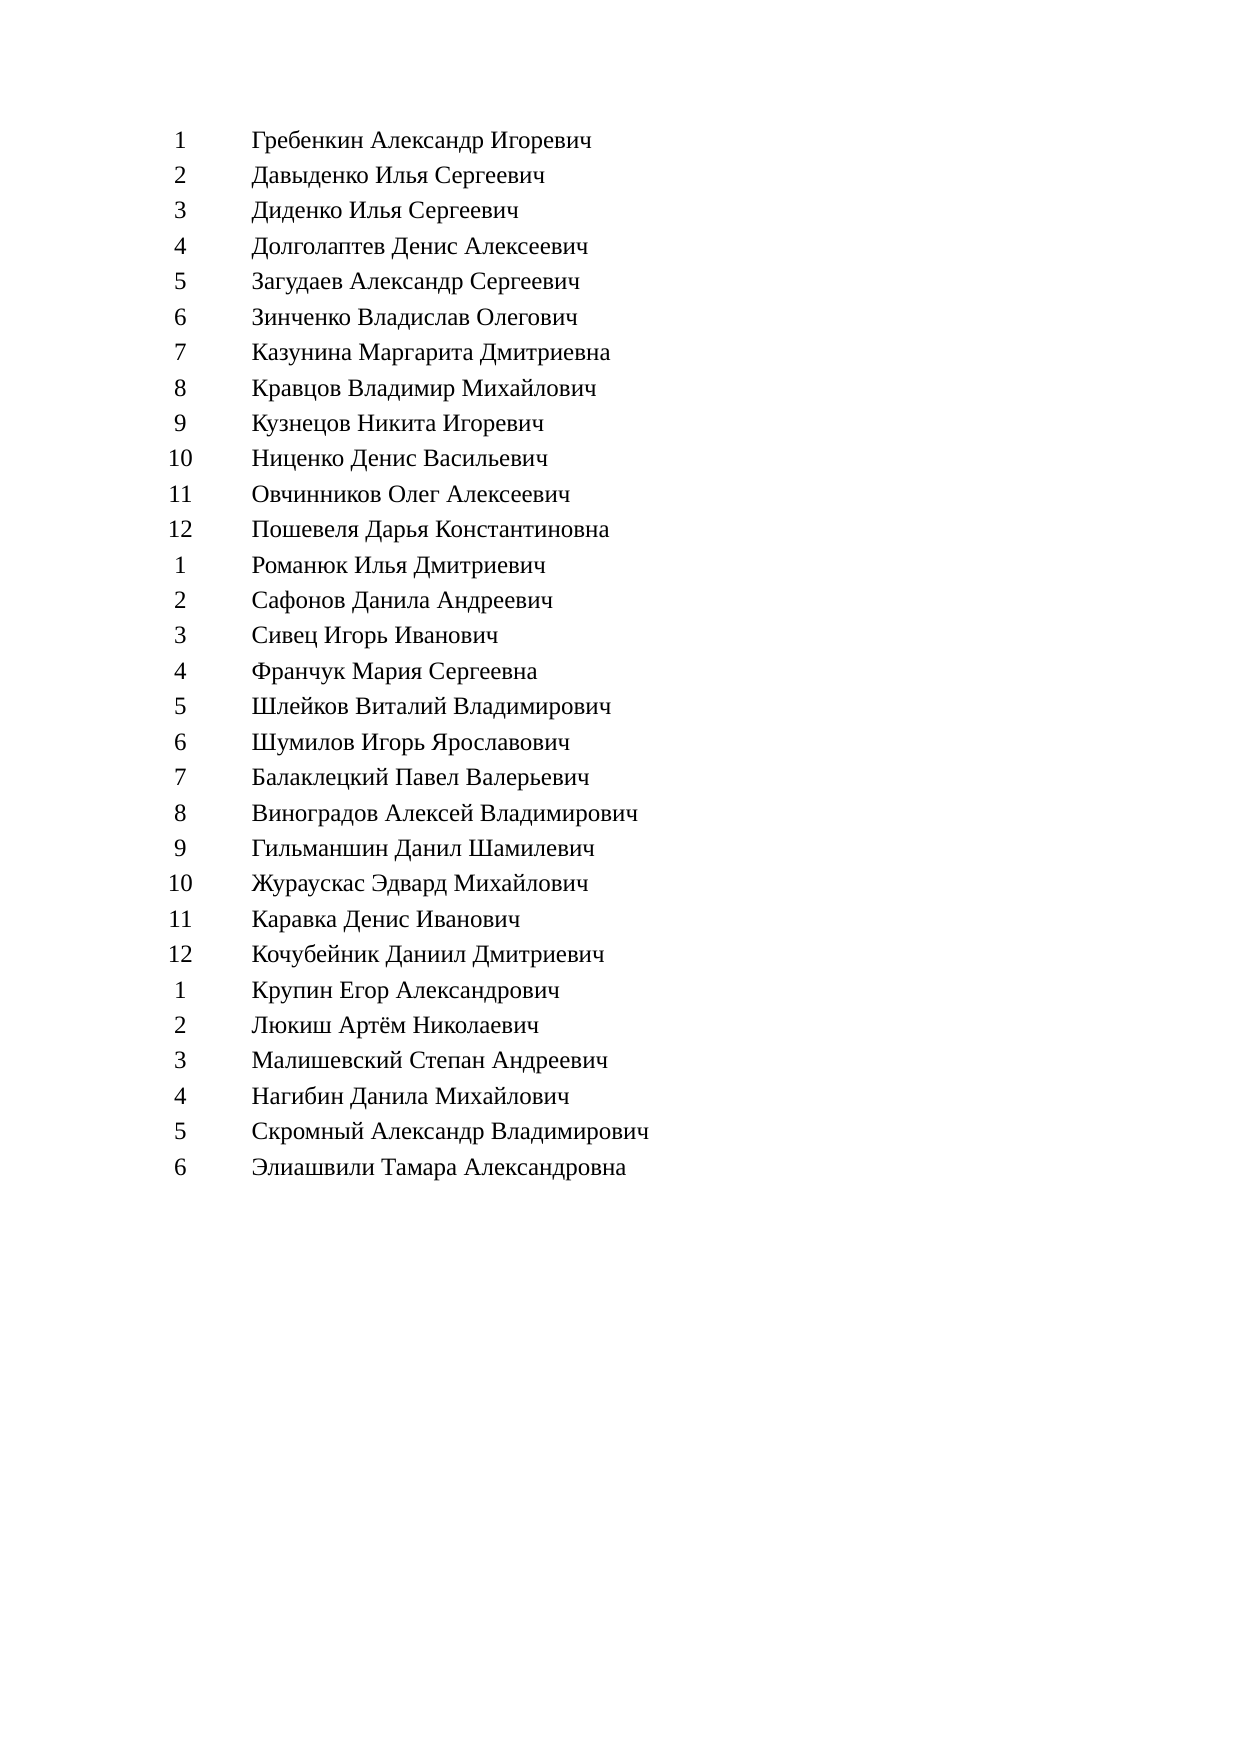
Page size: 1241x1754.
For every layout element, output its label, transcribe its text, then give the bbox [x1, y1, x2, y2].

table_cell Ниценко Денис Васильевич [248, 437, 793, 472]
table_cell 1 [112, 543, 248, 578]
table_cell Скромный Александр Владимирович [248, 1110, 793, 1145]
table_cell 11 [112, 472, 248, 508]
table_cell Балаклецкий Павел Валерьевич [248, 756, 793, 791]
table_cell 10 [112, 862, 248, 897]
table_cell Пошевеля Дарья Константиновна [248, 508, 793, 543]
table_cell Сивец Игорь Иванович [248, 614, 793, 649]
table_cell 12 [112, 933, 248, 968]
table_cell 10 [112, 437, 248, 472]
table_cell Люкиш Артём Николаевич [248, 1004, 793, 1039]
table_cell Гильманшин Данил Шамилевич [248, 826, 793, 862]
table_cell 8 [112, 366, 248, 401]
table_cell 2 [112, 1004, 248, 1039]
table_cell Гребенкин Александр Игоревич [248, 118, 793, 153]
table_cell Малишевский Степан Андреевич [248, 1039, 793, 1074]
table_cell 2 [112, 579, 248, 614]
table_cell Романюк Илья Дмитриевич [248, 543, 793, 578]
table_cell 6 [112, 1145, 248, 1181]
table_cell Сафонов Данила Андреевич [248, 579, 793, 614]
table_cell 9 [112, 826, 248, 862]
table_cell Кузнецов Никита Игоревич [248, 401, 793, 437]
table_cell 4 [112, 224, 248, 260]
table_cell 11 [112, 897, 248, 933]
table_cell 7 [112, 331, 248, 366]
table_cell Диденко Илья Сергеевич [248, 189, 793, 224]
table_cell Шумилов Игорь Ярославович [248, 720, 793, 756]
table_cell 2 [112, 154, 248, 189]
table_cell Крупин Егор Александрович [248, 968, 793, 1003]
table_cell 3 [112, 614, 248, 649]
table_cell 5 [112, 260, 248, 295]
table_cell 6 [112, 720, 248, 756]
table_cell 7 [112, 756, 248, 791]
table_cell Нагибин Данила Михайлович [248, 1074, 793, 1110]
table_cell Виноградов Алексей Владимирович [248, 791, 793, 826]
table_cell 12 [112, 508, 248, 543]
table_cell Кочубейник Даниил Дмитриевич [248, 933, 793, 968]
table_cell 4 [112, 1074, 248, 1110]
table_cell Шлейков Виталий Владимирович [248, 685, 793, 720]
table_cell 3 [112, 1039, 248, 1074]
table_cell 4 [112, 649, 248, 685]
table_cell Франчук Мария Сергеевна [248, 649, 793, 685]
table_cell 1 [112, 968, 248, 1003]
table_cell Казунина Маргарита Дмитриевна [248, 331, 793, 366]
table_cell Зинченко Владислав Олегович [248, 295, 793, 331]
table_cell Кравцов Владимир Михайлович [248, 366, 793, 401]
table_cell 9 [112, 401, 248, 437]
table_cell Каравка Денис Иванович [248, 897, 793, 933]
table_cell 5 [112, 1110, 248, 1145]
table_cell Элиашвили Тамара Александровна [248, 1145, 793, 1181]
table_cell 3 [112, 189, 248, 224]
table_cell 6 [112, 295, 248, 331]
table_cell Долголаптев Денис Алексеевич [248, 224, 793, 260]
table_cell Давыденко Илья Сергеевич [248, 154, 793, 189]
table_cell Загудаев Александр Сергеевич [248, 260, 793, 295]
table_cell 1 [112, 118, 248, 153]
table_cell Овчинников Олег Алексеевич [248, 472, 793, 508]
table_cell Жураускас Эдвард Михайлович [248, 862, 793, 897]
table_cell 5 [112, 685, 248, 720]
table_cell 8 [112, 791, 248, 826]
